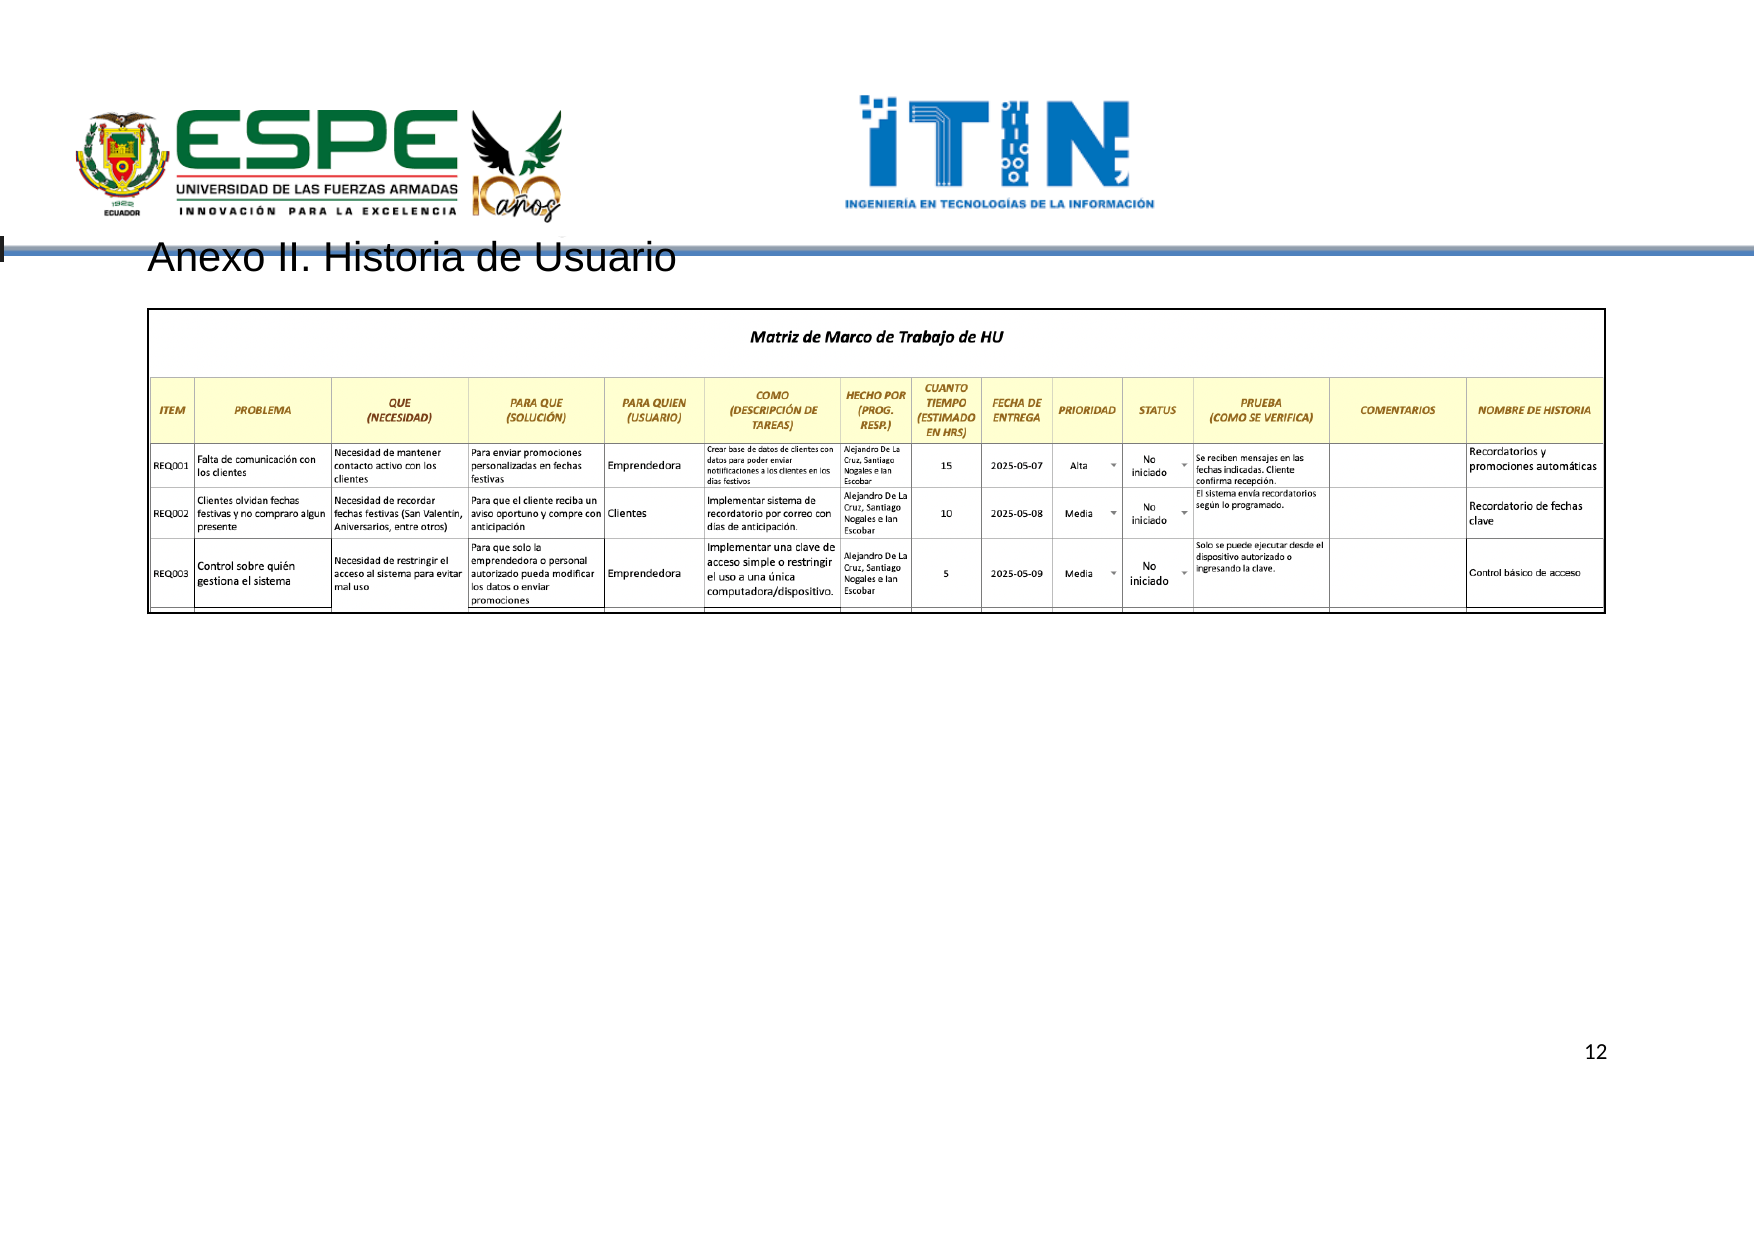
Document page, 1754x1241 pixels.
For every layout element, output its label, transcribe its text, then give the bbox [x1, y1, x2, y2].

picture [75, 110, 562, 224]
picture [0, 236, 147, 262]
picture [1607, 236, 1754, 262]
picture [840, 91, 1159, 177]
subtitle Anexo II. Historia de Usuario [147, 177, 1607, 280]
picture [149, 310, 1604, 612]
